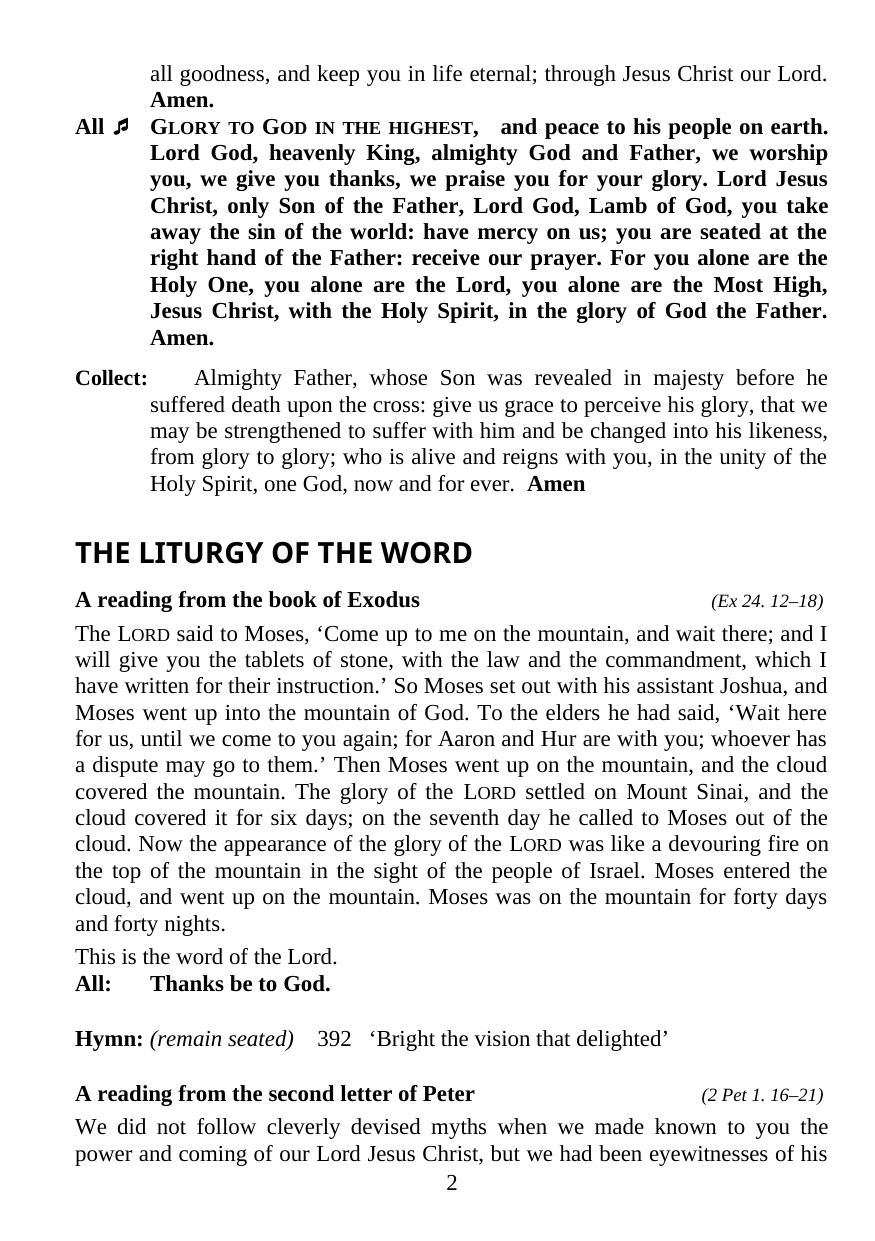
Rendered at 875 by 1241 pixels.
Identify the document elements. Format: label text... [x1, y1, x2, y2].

text Hymn: (remain seated) 392 ‘Bright the vision that delighted’ [75, 1025, 829, 1051]
text The Lord said to Moses, ‘Come up to me on the mountain, and wait there; and I will give you the tablets of stone, with the law and the commandment, which I have written for their instruction.’ So Moses set out with his assistant Joshua, and Moses went up into the mountain of God. To the elders he had said, ‘Wait here for us, until we come to you again; for Aaron and Hur are with you; whoever has a dispute may go to them.’ Then Moses went up on the mountain, and the cloud covered the mountain. The glory of the Lord settled on Mount Sinai, and the cloud covered it for six days; on the seventh day he called to Moses out of the cloud. Now the appearance of the glory of the Lord was like a devouring fire on the top of the mountain in the sight of the people of Israel. Moses entered the cloud, and went up on the mountain. Moses was on the mountain for forty days and forty nights. [75, 620, 829, 936]
text This is the word of the Lord. [75, 943, 829, 969]
subtitle THE LITURGY OF THE WORD [75, 532, 829, 572]
text A reading from the book of Exodus (Ex 24. 12–18) [75, 586, 829, 612]
text A reading from the second letter of Peter (2 Pet 1. 16–21) [75, 1080, 829, 1106]
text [75, 1113, 829, 1166]
text Collect: Almighty Father, whose Son was revealed in majesty before he suffered death upon the cross: give us grace to perceive his glory, that we may be strengthened to suffer with him and be changed into his likeness, from glory to glory; who is alive and reigns with you, in the unity of the Holy Spirit, one God, now and for ever. Amen [75, 364, 829, 496]
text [75, 60, 829, 113]
text All Glory to God in the highest, and peace to his people on earth. Lord God, heavenly King, almighty God and Father, we worship you, we give you thanks, we praise you for your glory. Lord Jesus Christ, only Son of the Father, Lord God, Lamb of God, you take away the sin of the world: have mercy on us; you are seated at the right hand of the Father: receive our prayer. For you alone are the Holy One, you alone are the Lord, you alone are the Most High, Jesus Christ, with the Holy Spirit, in the glory of God the Father. Amen. [75, 113, 829, 350]
text All: Thanks be to God. [75, 969, 829, 996]
